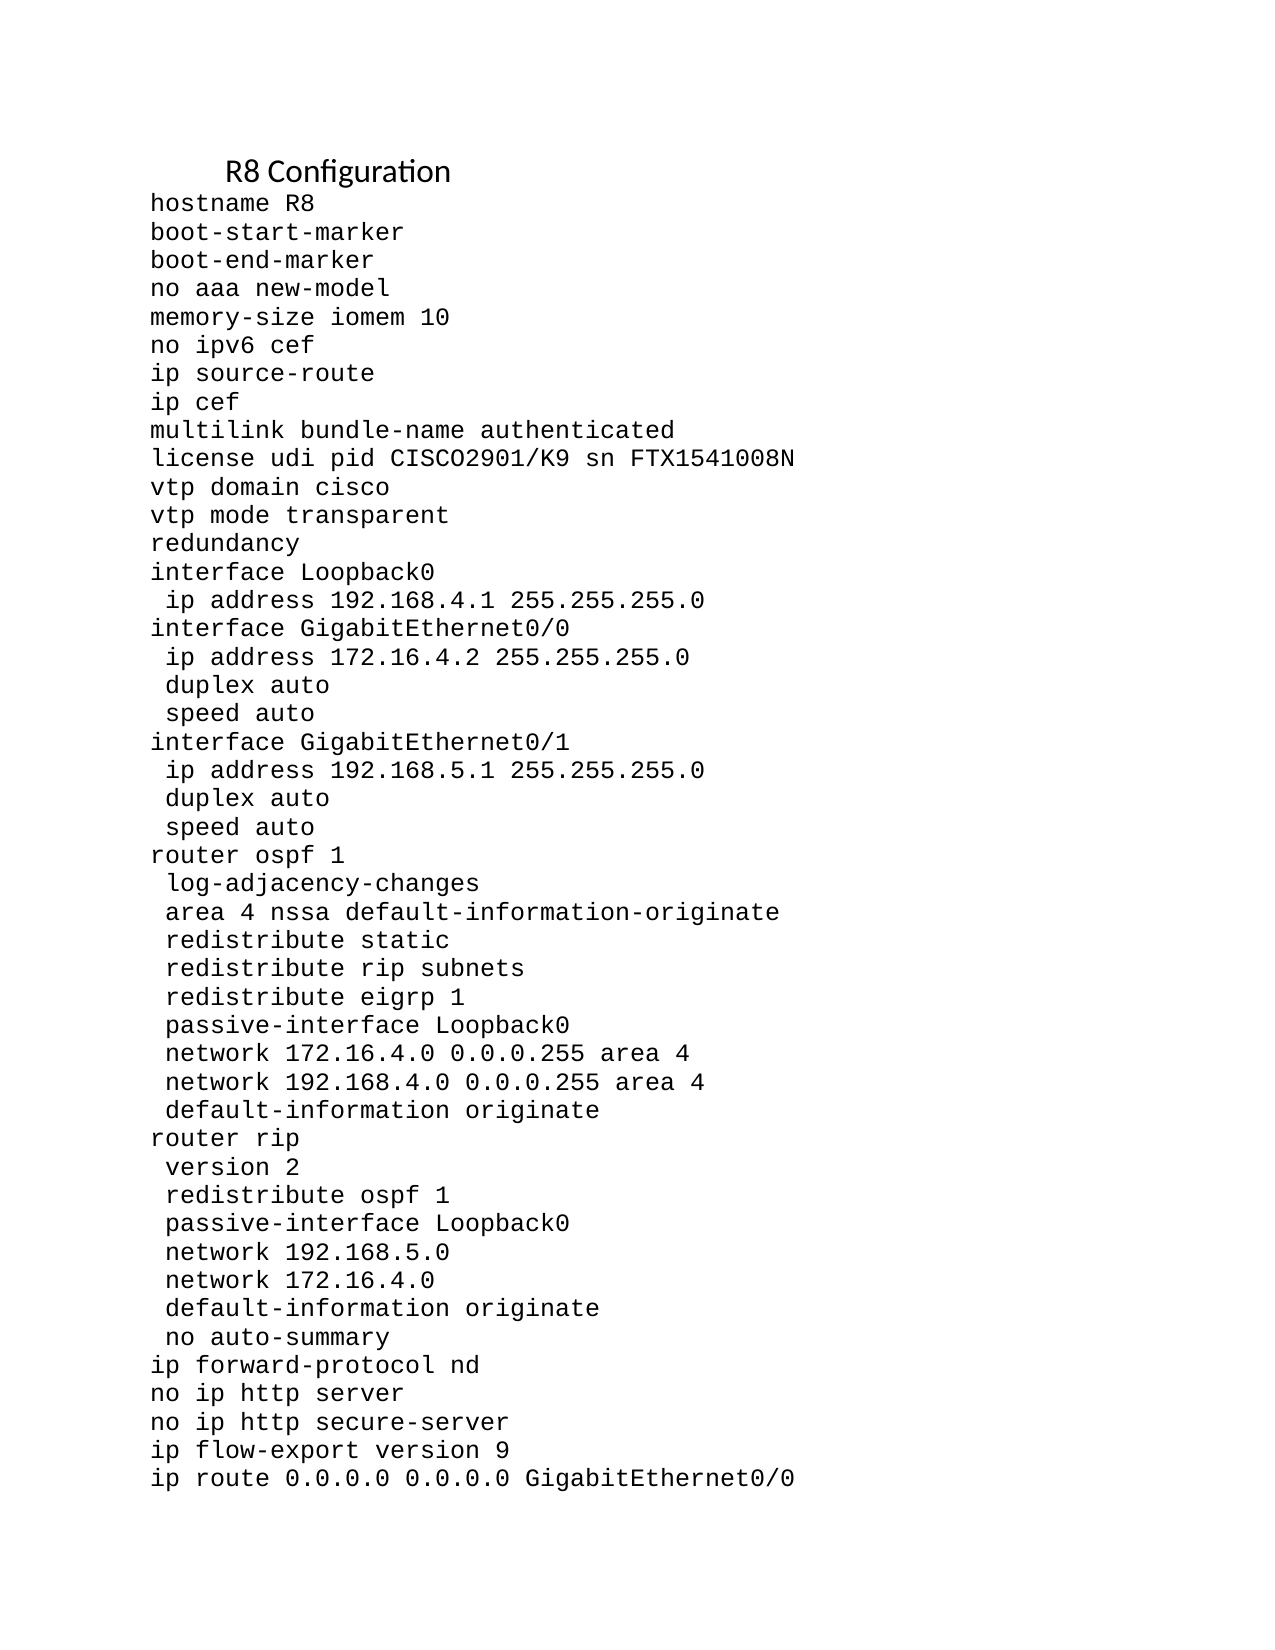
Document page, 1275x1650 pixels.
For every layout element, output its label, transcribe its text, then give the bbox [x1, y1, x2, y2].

text no ip http secure-server [150, 1409, 1117, 1437]
text passive-interface Loopback0 [150, 1211, 1117, 1239]
text no ipv6 cef [150, 332, 1117, 361]
text log-adjacency-changes [150, 871, 1117, 899]
text vtp mode transparent [150, 502, 1117, 531]
text network 172.16.4.0 0.0.0.255 area 4 [150, 1041, 1117, 1069]
text router rip [150, 1126, 1117, 1154]
text ip address 172.16.4.2 255.255.255.0 [150, 644, 1117, 672]
text speed auto [150, 701, 1117, 729]
text network 172.16.4.0 [150, 1267, 1117, 1296]
text redistribute rip subnets [150, 956, 1117, 984]
text hostname R8 [150, 191, 1117, 219]
text interface Loopback0 [150, 559, 1117, 587]
text duplex auto [150, 786, 1117, 814]
text interface GigabitEthernet0/0 [150, 616, 1117, 644]
text ip address 192.168.5.1 255.255.255.0 [150, 757, 1117, 786]
text boot-end-marker [150, 247, 1117, 276]
text R8 Configuration [150, 150, 1117, 191]
text version 2 [150, 1154, 1117, 1182]
text redistribute static [150, 927, 1117, 956]
text duplex auto [150, 672, 1117, 701]
text network 192.168.4.0 0.0.0.255 area 4 [150, 1069, 1117, 1097]
text license udi pid CISCO2901/K9 sn FTX1541008N [150, 446, 1117, 474]
text default-information originate [150, 1296, 1117, 1324]
text no auto-summary [150, 1324, 1117, 1352]
text speed auto [150, 814, 1117, 842]
text area 4 nssa default-information-originate [150, 899, 1117, 927]
text memory-size iomem 10 [150, 304, 1117, 332]
text ip source-route [150, 361, 1117, 389]
text no aaa new-model [150, 276, 1117, 304]
text redistribute ospf 1 [150, 1182, 1117, 1211]
text redundancy [150, 531, 1117, 559]
text ip address 192.168.4.1 255.255.255.0 [150, 587, 1117, 616]
text ip cef [150, 389, 1117, 417]
text no ip http server [150, 1381, 1117, 1409]
text vtp domain cisco [150, 474, 1117, 502]
text interface GigabitEthernet0/1 [150, 729, 1117, 757]
text network 192.168.5.0 [150, 1239, 1117, 1267]
text ip forward-protocol nd [150, 1352, 1117, 1381]
text multilink bundle-name authenticated [150, 417, 1117, 446]
text redistribute eigrp 1 [150, 984, 1117, 1012]
text ip flow-export version 9 [150, 1437, 1117, 1466]
text boot-start-marker [150, 219, 1117, 247]
text router ospf 1 [150, 842, 1117, 871]
text default-information originate [150, 1097, 1117, 1126]
text ip route 0.0.0.0 0.0.0.0 GigabitEthernet0/0 [150, 1466, 1117, 1494]
text passive-interface Loopback0 [150, 1012, 1117, 1041]
